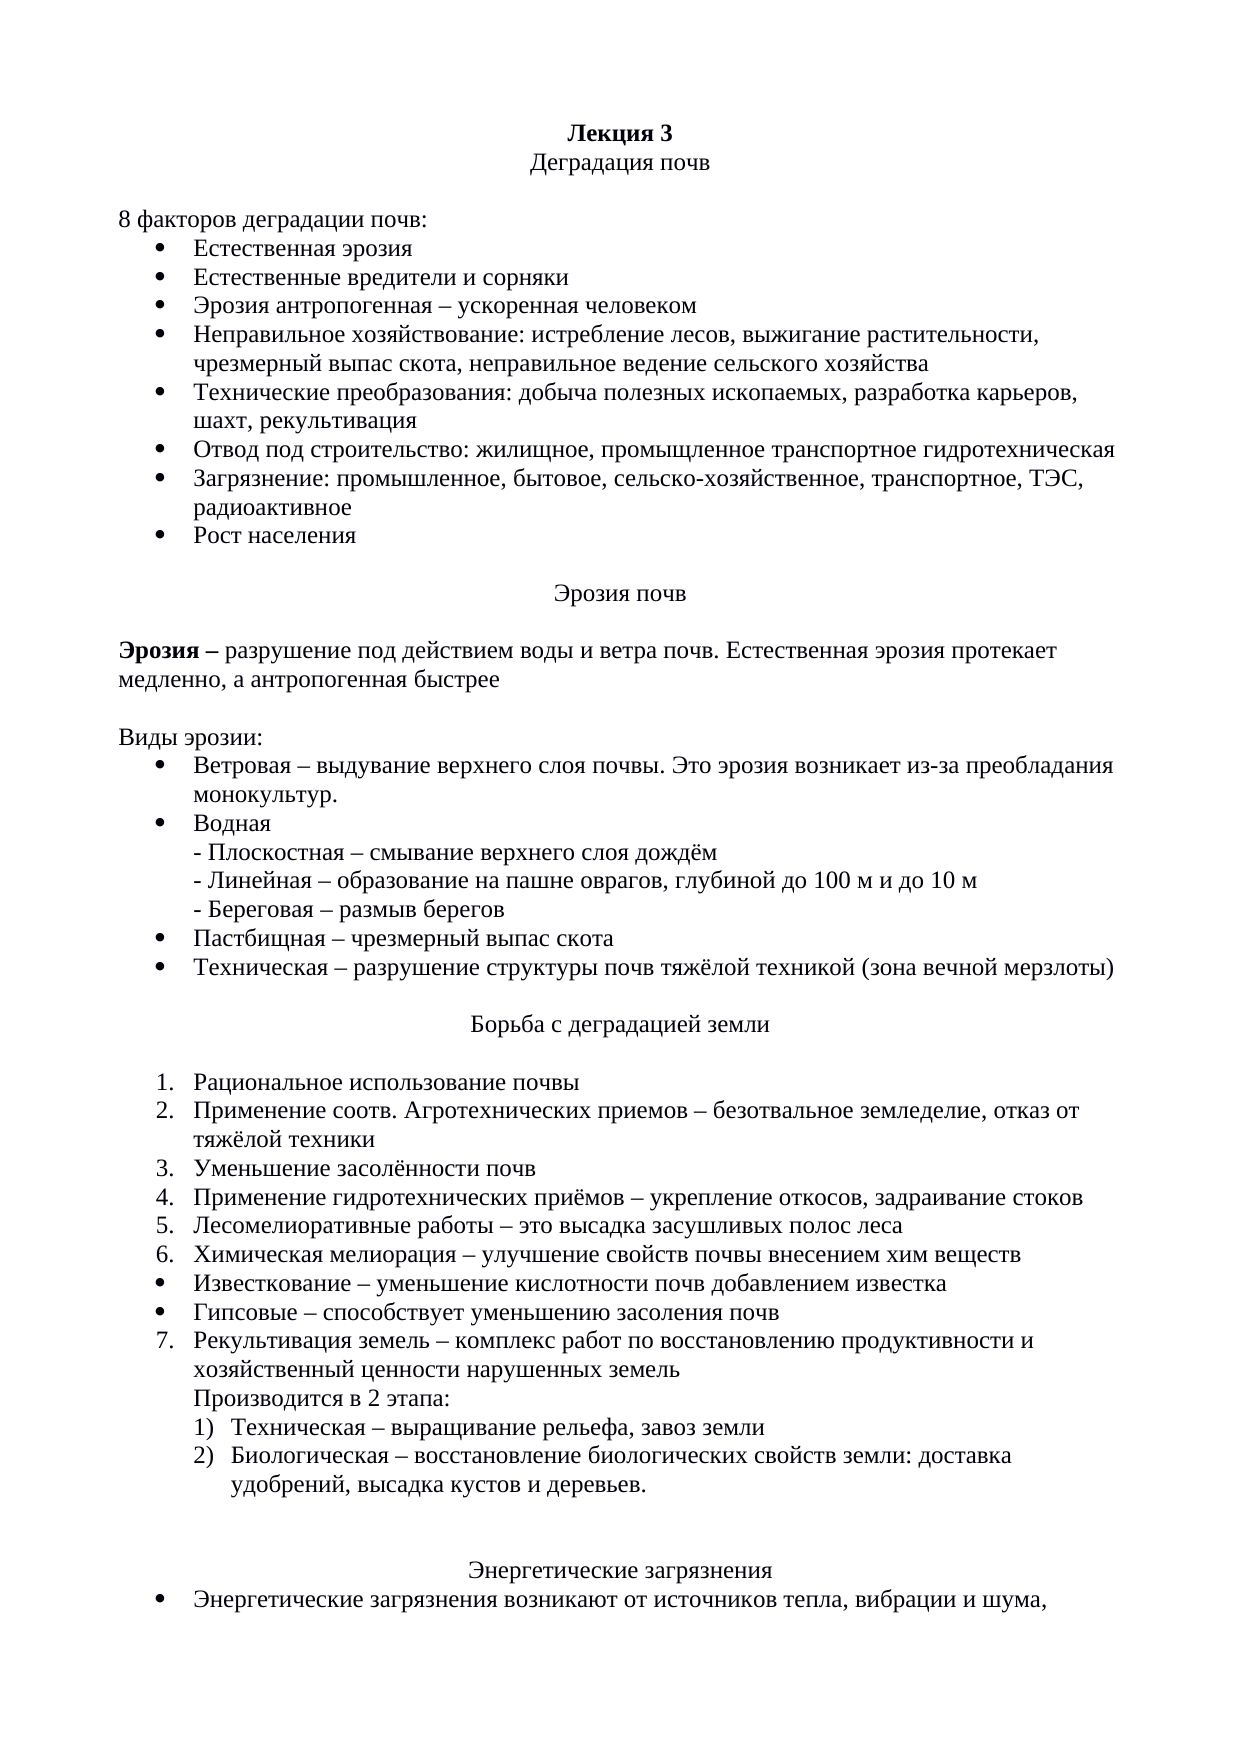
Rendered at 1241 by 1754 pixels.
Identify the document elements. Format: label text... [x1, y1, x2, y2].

text Лекция 3 [118, 118, 1122, 147]
list Производится в 2 этапа: [193, 1383, 1122, 1412]
list Техническая – разрушение структуры почв тяжёлой техникой (зона вечной мерзлоты) [156, 952, 1122, 981]
list Естественная эрозия [156, 233, 1122, 262]
list Пастбищная – чрезмерный выпас скота [156, 923, 1122, 952]
list Техническая – выращивание рельефа, завоз земли [193, 1412, 1122, 1441]
list Неправильное хозяйствование: истребление лесов, выжигание растительности, чрезмерный выпас скота, неправильное ведение сельского хозяйства [156, 319, 1122, 377]
text Эрозия – разрушение под действием воды и ветра почв. Естественная эрозия протекает медленно, а антропогенная быстрее [118, 636, 1122, 693]
list Рациональное использование почвы [156, 1067, 1122, 1096]
list Применение гидротехнических приёмов – укрепление откосов, задраивание стоков [156, 1182, 1122, 1211]
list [156, 1584, 1122, 1613]
list Биологическая – восстановление биологических свойств земли: доставка удобрений, высадка кустов и деревьев. [193, 1441, 1122, 1498]
list Рекультивация земель – комплекс работ по восстановлению продуктивности и хозяйственный ценности нарушенных земель [156, 1326, 1122, 1383]
list Известкование – уменьшение кислотности почв добавлением известка [156, 1268, 1122, 1297]
text Энергетические загрязнения [118, 1556, 1122, 1584]
list Деградация почв [118, 147, 1122, 176]
list Химическая мелиорация – улучшение свойств почвы внесением хим веществ [156, 1239, 1122, 1268]
list Ветровая – выдувание верхнего слоя почвы. Это эрозия возникает из-за преобладания монокультур. [156, 751, 1122, 808]
list Отвод под строительство: жилищное, промыщленное транспортное гидротехническая [156, 434, 1122, 463]
list Гипсовые – способствует уменьшению засоления почв [156, 1297, 1122, 1326]
list - Линейная – образование на пашне оврагов, глубиной до 100 м и до 10 м [193, 866, 1122, 894]
list 8 факторов деградации почв: [118, 204, 1122, 233]
list Естественные вредители и сорняки [156, 262, 1122, 291]
list - Плоскостная – смывание верхнего слоя дождём [193, 837, 1122, 866]
list Применение соотв. Агротехнических приемов – безотвальное земледелие, отказ от тяжёлой техники [156, 1096, 1122, 1153]
list Уменьшение засолённости почв [156, 1153, 1122, 1182]
list - Береговая – размыв берегов [193, 894, 1122, 923]
text Борьба с деградацией земли [118, 1009, 1122, 1038]
list Технические преобразования: добыча полезных ископаемых, разработка карьеров, шахт, рекультивация [156, 377, 1122, 434]
text Эрозия почв [118, 578, 1122, 607]
list Лесомелиоративные работы – это высадка засушливых полос леса [156, 1211, 1122, 1239]
list Загрязнение: промышленное, бытовое, сельско-хозяйственное, транспортное, ТЭС, радиоактивное [156, 463, 1122, 521]
list Рост населения [156, 521, 1122, 549]
list Эрозия антропогенная – ускоренная человеком [156, 291, 1122, 319]
text Виды эрозии: [118, 722, 1122, 751]
list Водная [156, 808, 1122, 837]
